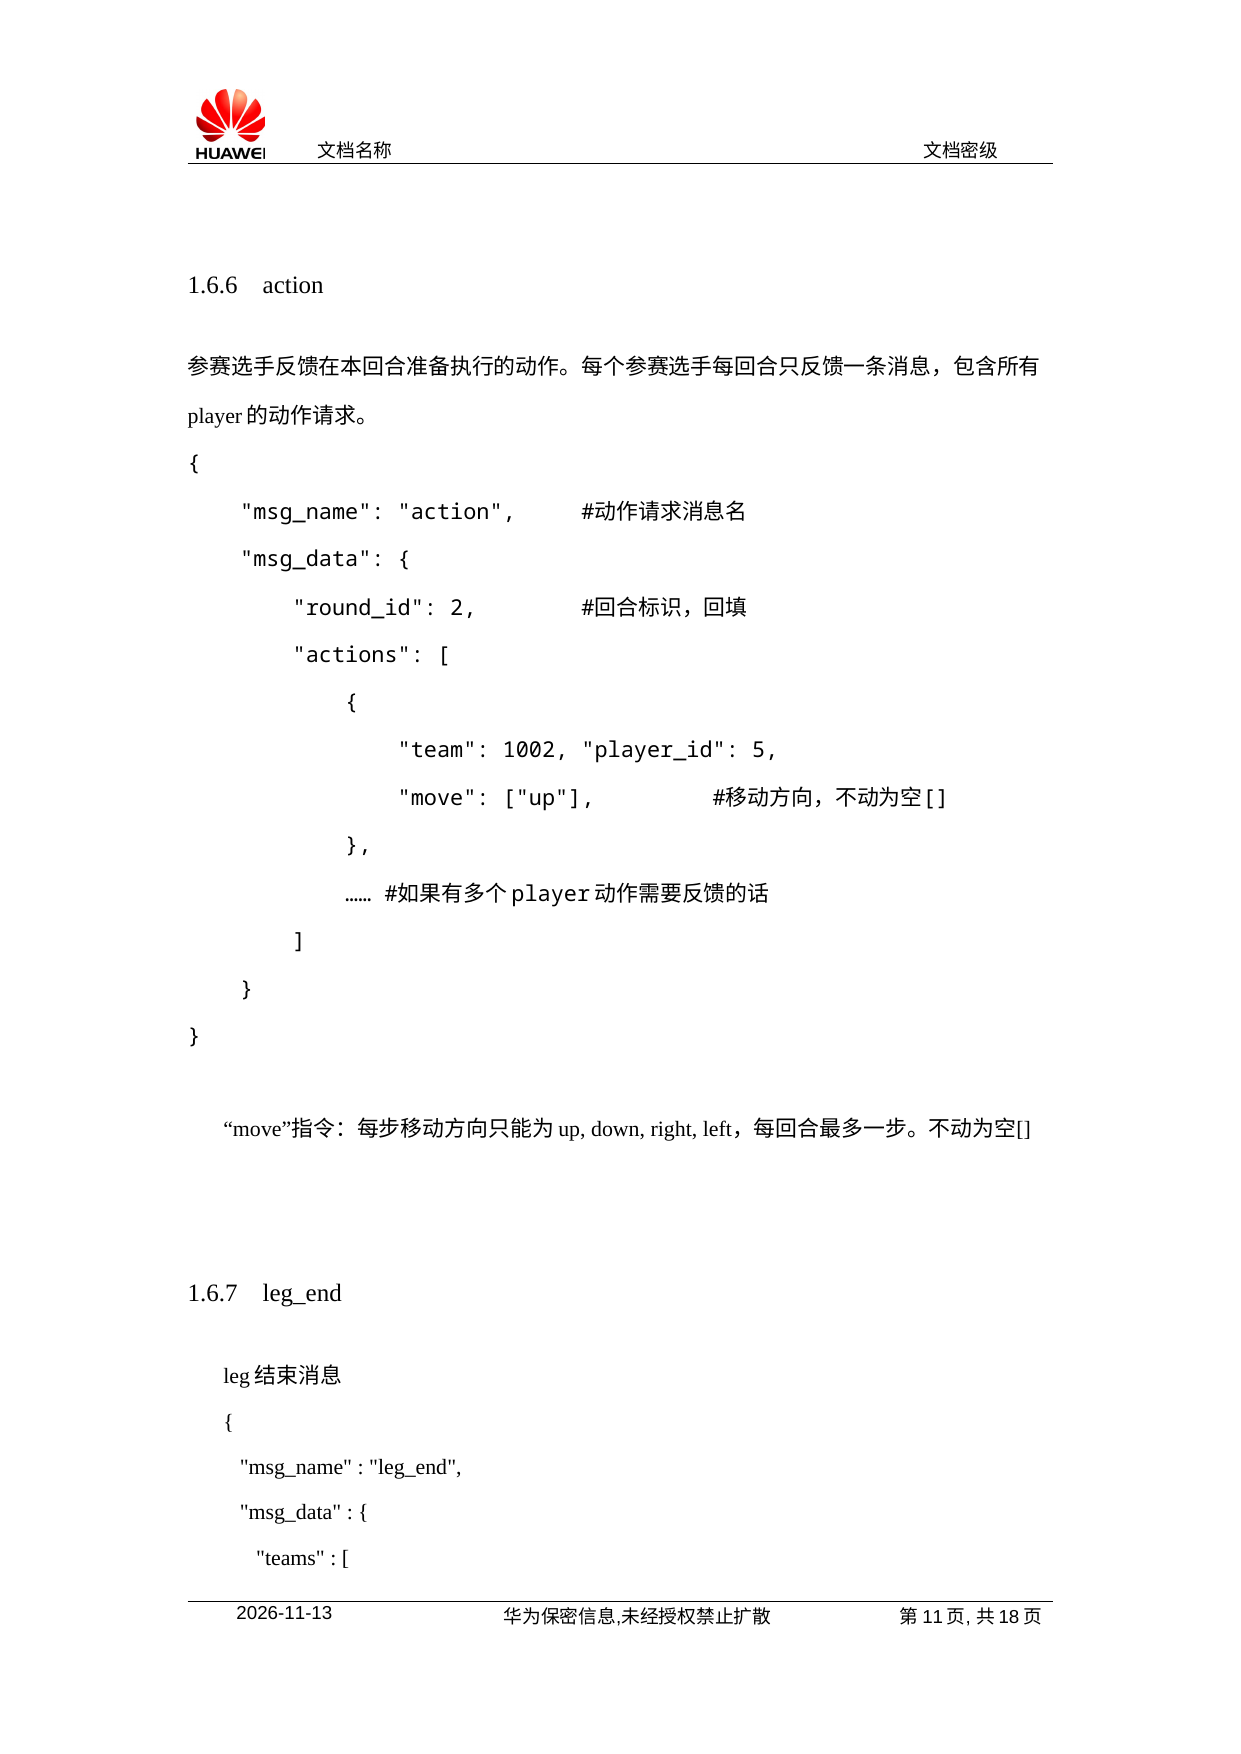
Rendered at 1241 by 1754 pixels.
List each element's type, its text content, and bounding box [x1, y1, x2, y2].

subtitle leg_end [187, 1277, 1053, 1309]
text …… #如果有多个player动作需要反馈的话 [187, 875, 1053, 908]
text "msg_data" : { [187, 1496, 1053, 1528]
text { [187, 1406, 1053, 1438]
text } [187, 971, 1053, 1004]
text "msg_name" : "leg_end", [187, 1451, 1053, 1483]
text { [187, 685, 1053, 717]
text { [187, 446, 1053, 478]
text "move": ["up"], #移动方向，不动为空[] [187, 780, 1053, 812]
subtitle action [187, 268, 1053, 301]
text }, [187, 828, 1053, 861]
text "round_id": 2, #回合标识，回填 [187, 589, 1053, 622]
text “move”指令：每步移动方向只能为up, down, right, left，每回合最多一步。不动为空[] [187, 1111, 1053, 1143]
text "teams" : [ [187, 1541, 1053, 1573]
text ] [187, 924, 1053, 956]
text "team": 1002, "player_id": 5, [187, 732, 1053, 765]
text } [187, 1018, 1053, 1051]
text "msg_data": { [187, 542, 1053, 574]
picture [196, 89, 265, 159]
text leg结束消息 [187, 1357, 1053, 1390]
text "actions": [ [187, 637, 1053, 670]
text 参赛选手反馈在本回合准备执行的动作。每个参赛选手每回合只反馈一条消息，包含所有player的动作请求。 [187, 349, 1053, 430]
text "msg_name": "action", #动作请求消息名 [187, 493, 1053, 526]
